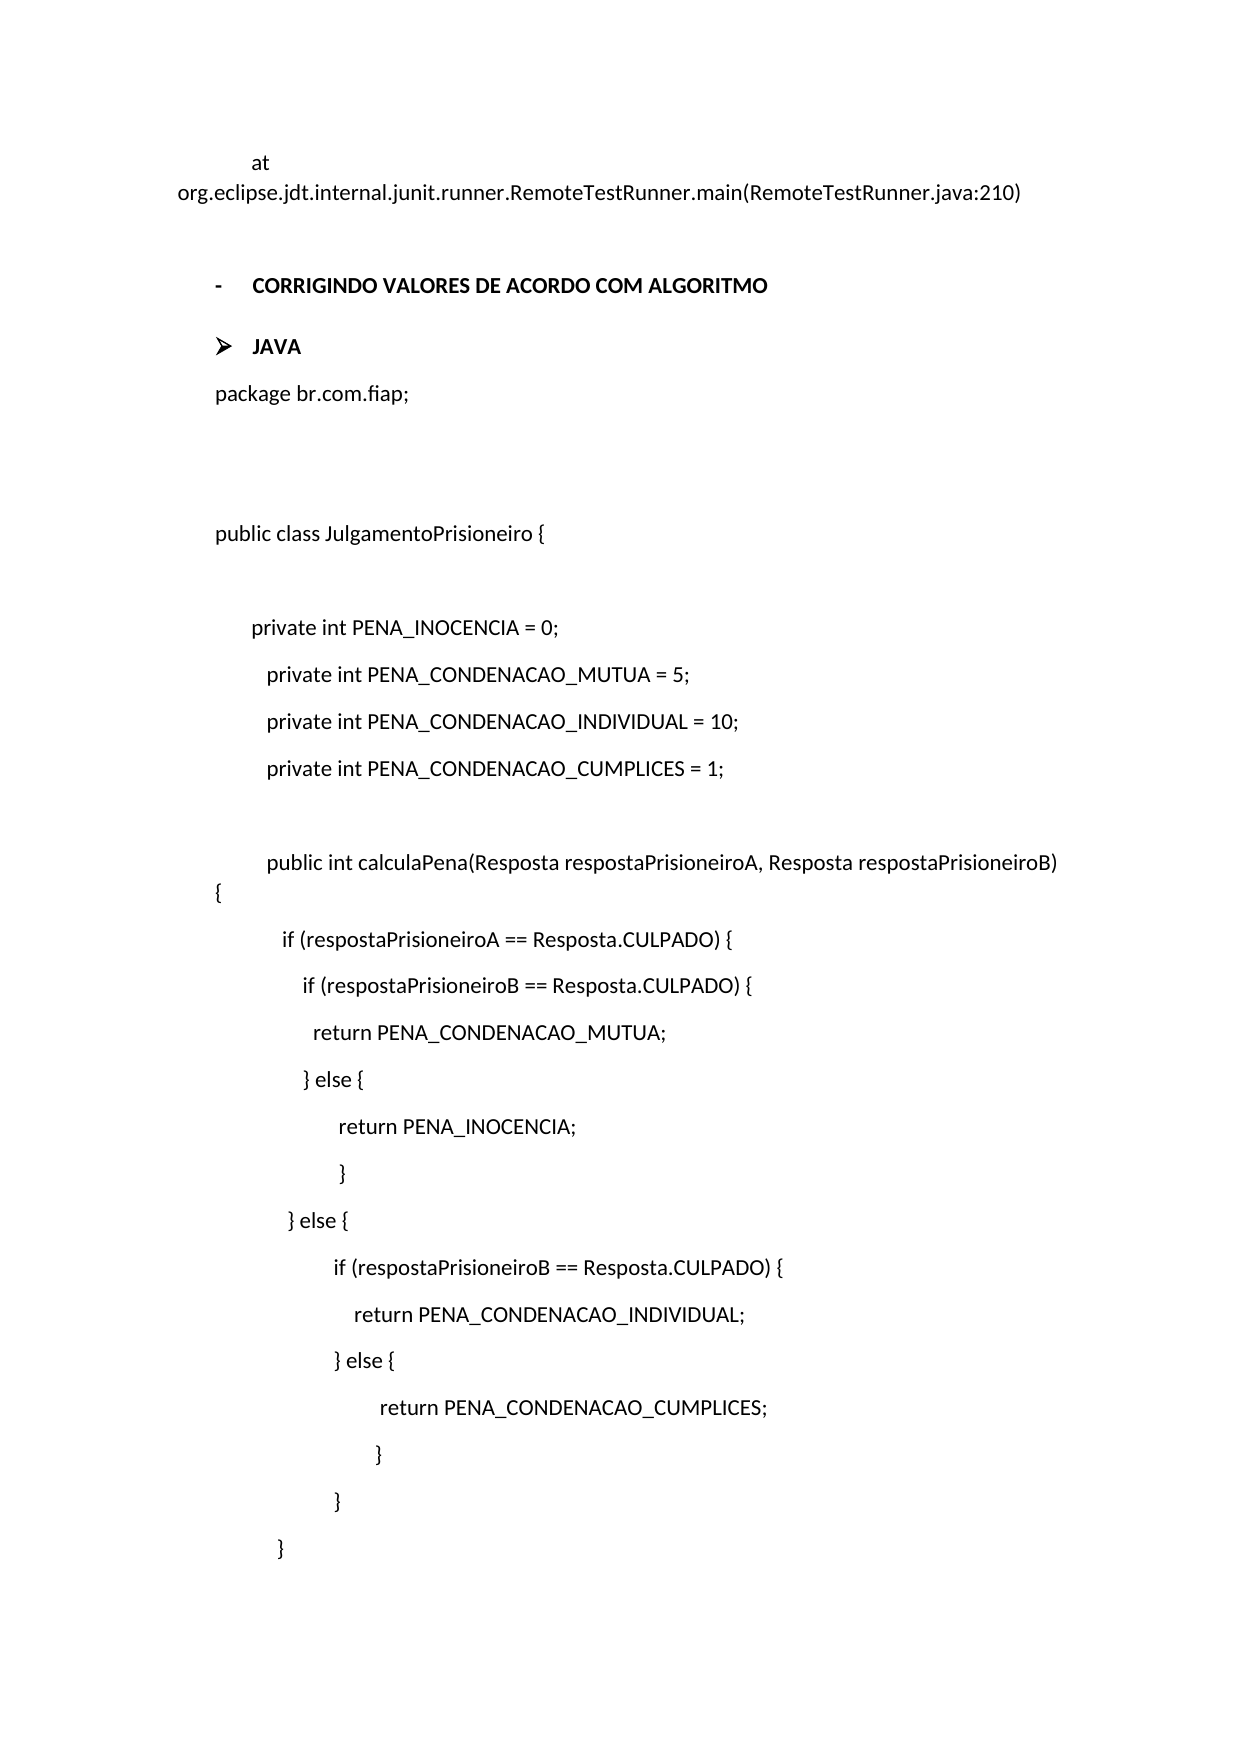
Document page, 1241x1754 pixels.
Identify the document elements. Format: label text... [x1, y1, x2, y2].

text at org.eclipse.jdt.internal.junit.runner.RemoteTestRunner.main(RemoteTestRunner.java:210) [177, 148, 1063, 206]
text private int PENA_CONDENACAO_MUTUA = 5; [215, 660, 1063, 688]
text return PENA_CONDENACAO_MUTUA; [215, 1018, 1063, 1046]
text return PENA_CONDENACAO_INDIVIDUAL; [215, 1300, 1063, 1328]
text if (respostaPrisioneiroB == Resposta.CULPADO) { [215, 1253, 1063, 1281]
text } [215, 1487, 1063, 1515]
text public int calculaPena(Resposta respostaPrisioneiroA, Resposta respostaPrisioneiroB) { [215, 848, 1063, 906]
text } else { [215, 1206, 1063, 1234]
text private int PENA_CONDENACAO_INDIVIDUAL = 10; [215, 707, 1063, 735]
text if (respostaPrisioneiroA == Resposta.CULPADO) { [215, 925, 1063, 953]
text return PENA_CONDENACAO_CUMPLICES; [215, 1393, 1063, 1421]
text public class JulgamentoPrisioneiro { [215, 519, 1063, 547]
list JAVA [215, 332, 1063, 360]
text if (respostaPrisioneiroB == Resposta.CULPADO) { [215, 972, 1063, 999]
text return PENA_INOCENCIA; [215, 1112, 1063, 1140]
text } [215, 1159, 1063, 1187]
text } else { [215, 1065, 1063, 1093]
text private int PENA_INOCENCIA = 0; [215, 613, 1063, 641]
text } [215, 1440, 1063, 1468]
list CORRIGINDO VALORES DE ACORDO COM ALGORITMO [215, 272, 1063, 299]
text package br.com.fiap; [215, 379, 1063, 407]
text } else { [215, 1347, 1063, 1374]
text } [215, 1534, 1063, 1562]
text private int PENA_CONDENACAO_CUMPLICES = 1; [215, 754, 1063, 782]
